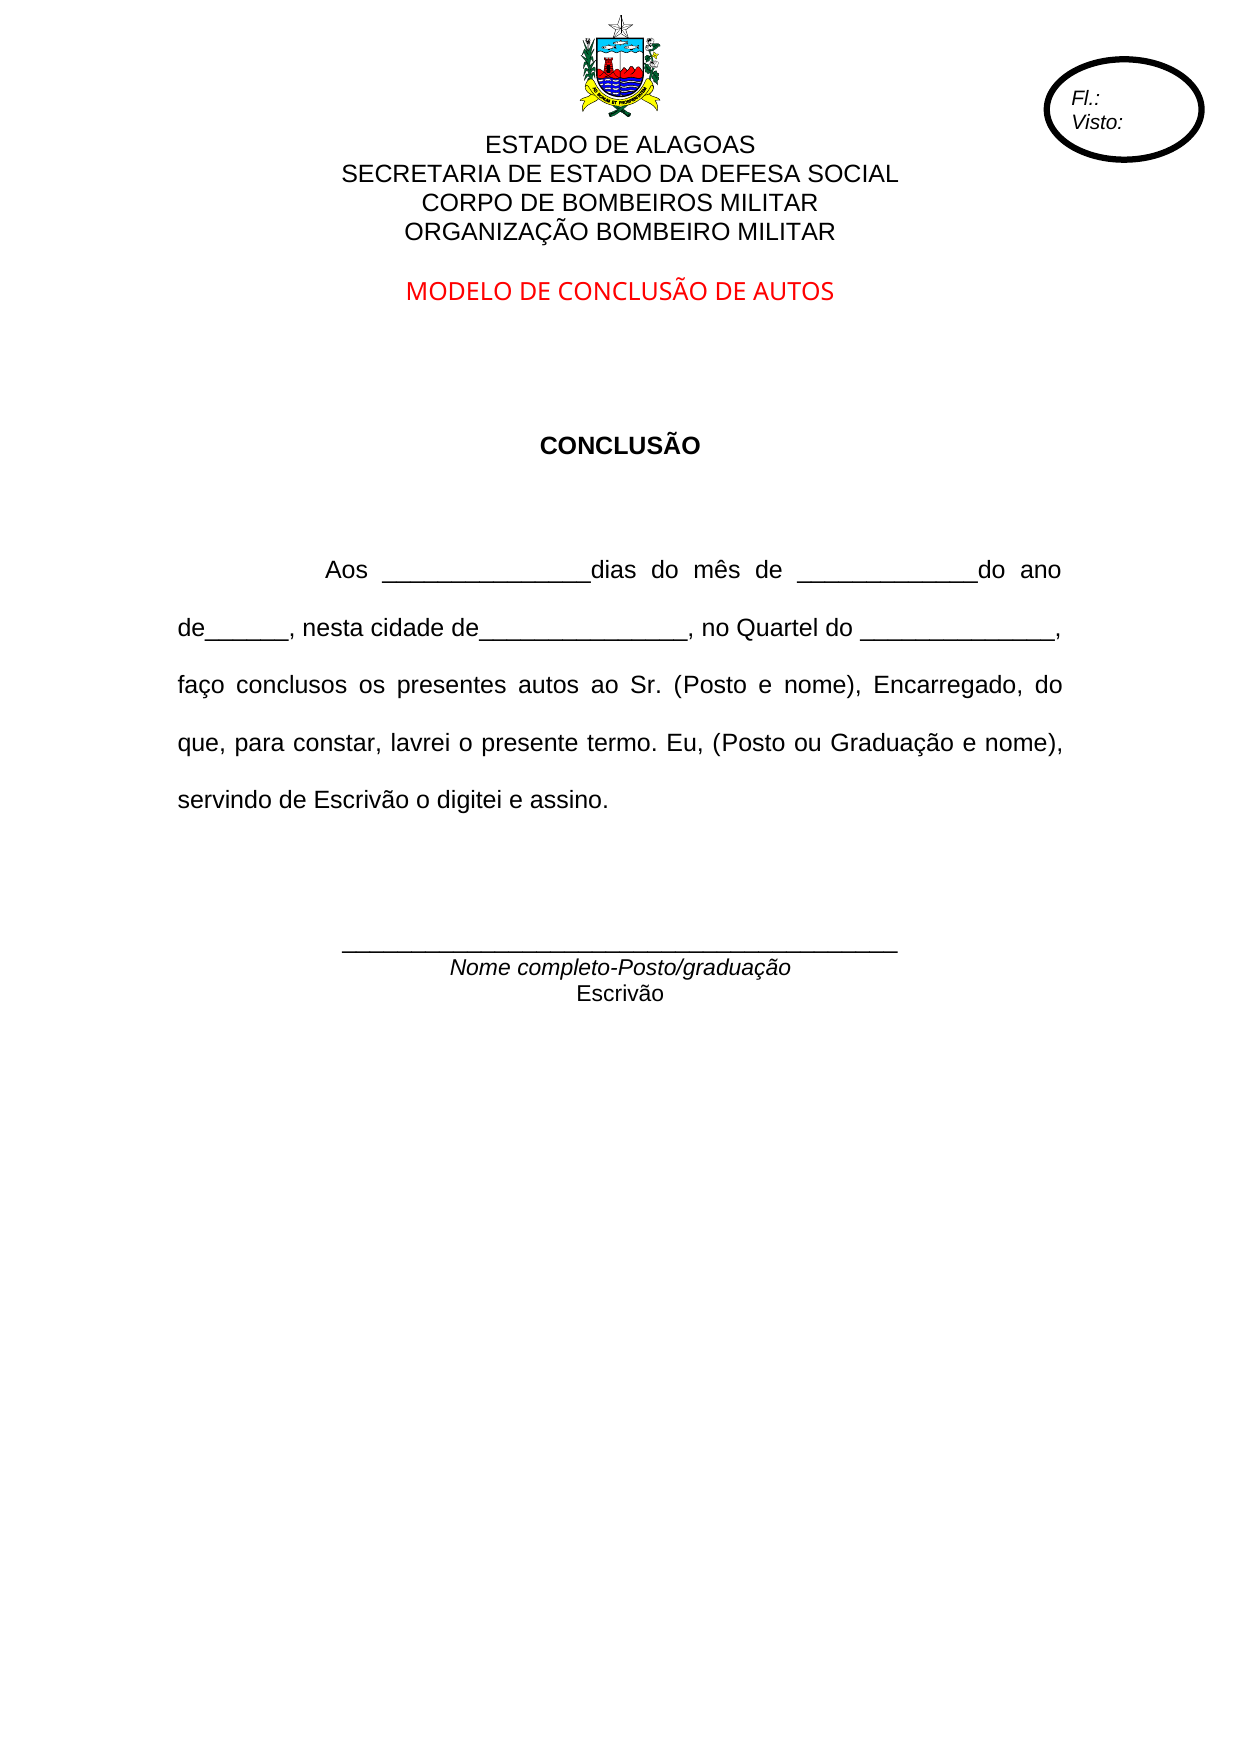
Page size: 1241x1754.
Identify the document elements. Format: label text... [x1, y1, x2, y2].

text Escrivão [177, 980, 1063, 1007]
text Aos _______________dias do mês de _____________do ano de______, nesta cidade de_______________, no Quartel do ______________, faço conclusos os presentes autos ao Sr. (Posto e nome), Encarregado, do que, para constar, lavrei o presente termo. Eu, (Posto ou Graduação e nome), servindo de Escrivão o digitei e assino. [177, 555, 1063, 814]
text Nome completo-Posto/graduação [177, 954, 1063, 980]
text ________________________________________ [177, 925, 1063, 954]
text MODELO DE CONCLUSÃO DE AUTOS [177, 273, 1063, 308]
text CONCLUSÃO [177, 431, 1063, 460]
